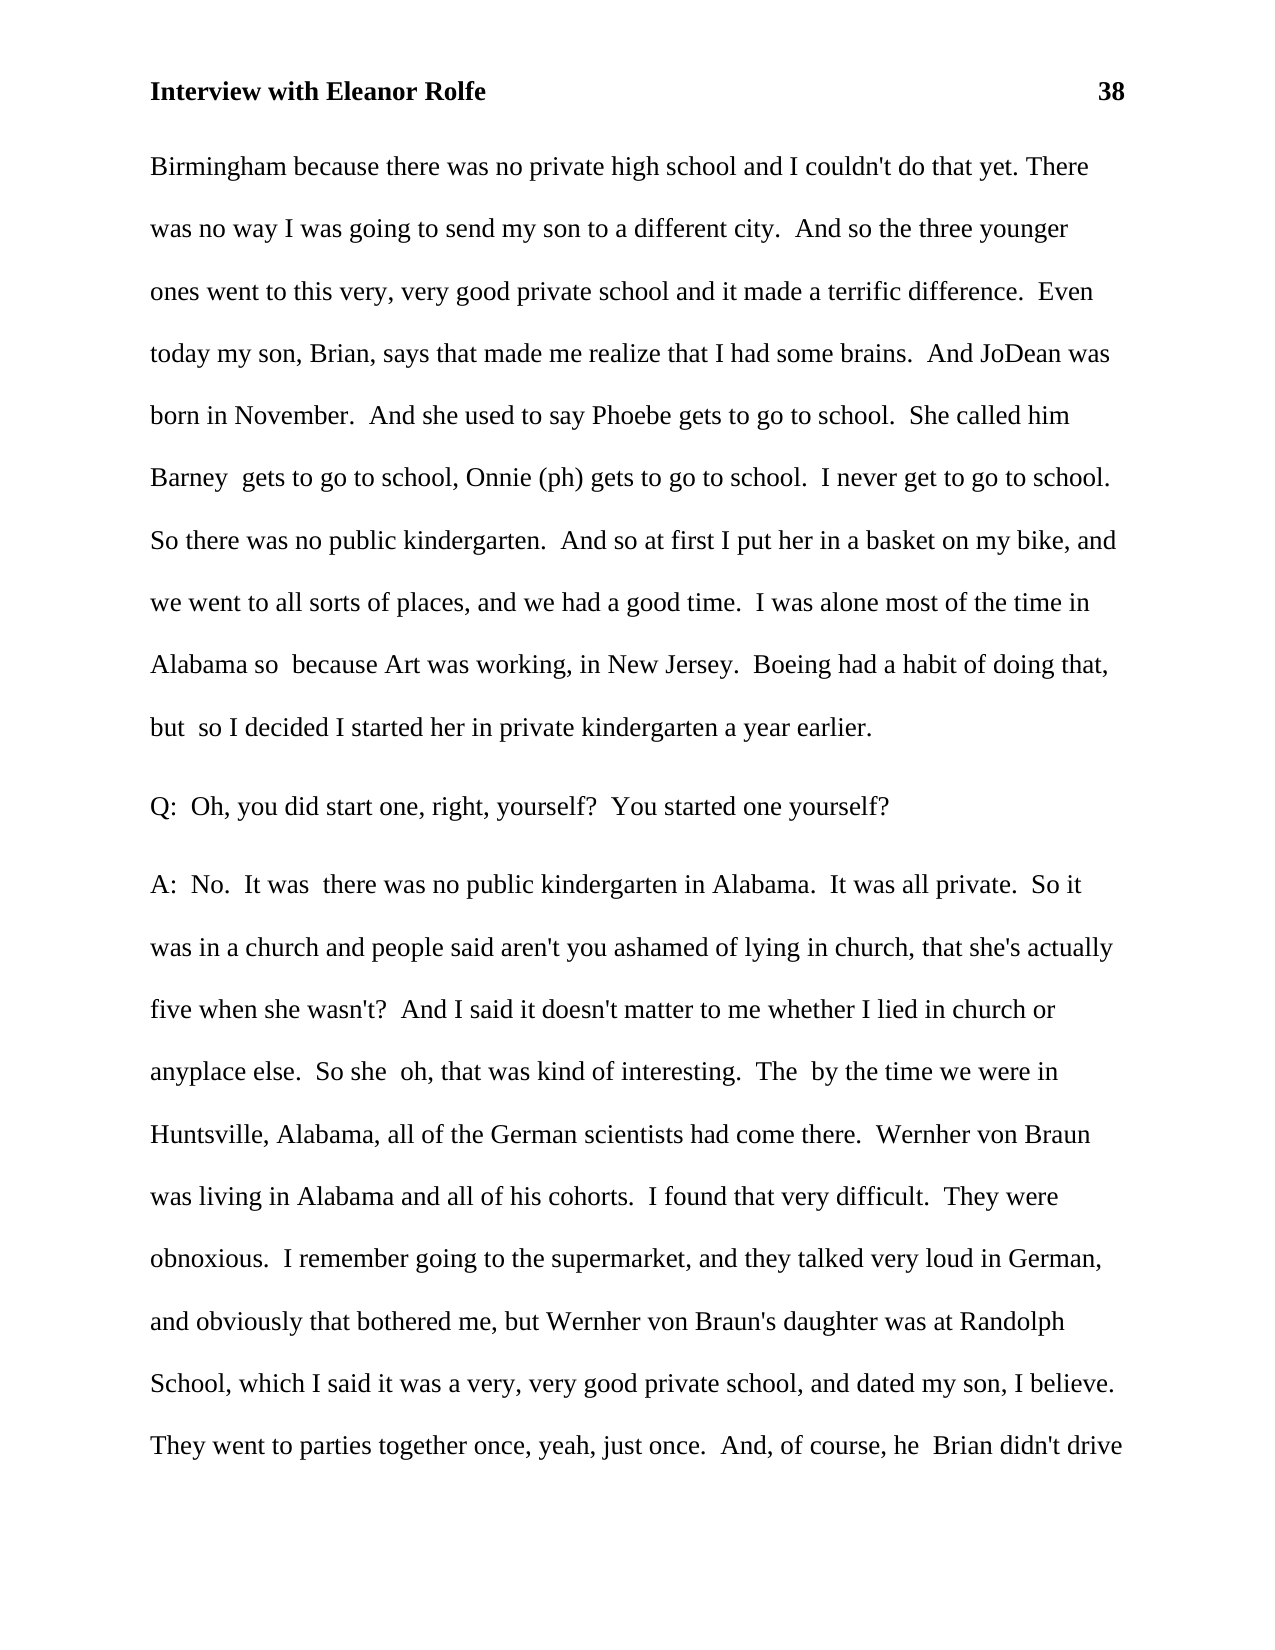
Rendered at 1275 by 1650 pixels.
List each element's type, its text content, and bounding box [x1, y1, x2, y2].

text Q: Oh, you did start one, right, yourself? You started one yourself? [150, 789, 1125, 821]
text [150, 150, 1125, 742]
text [150, 868, 1125, 1460]
